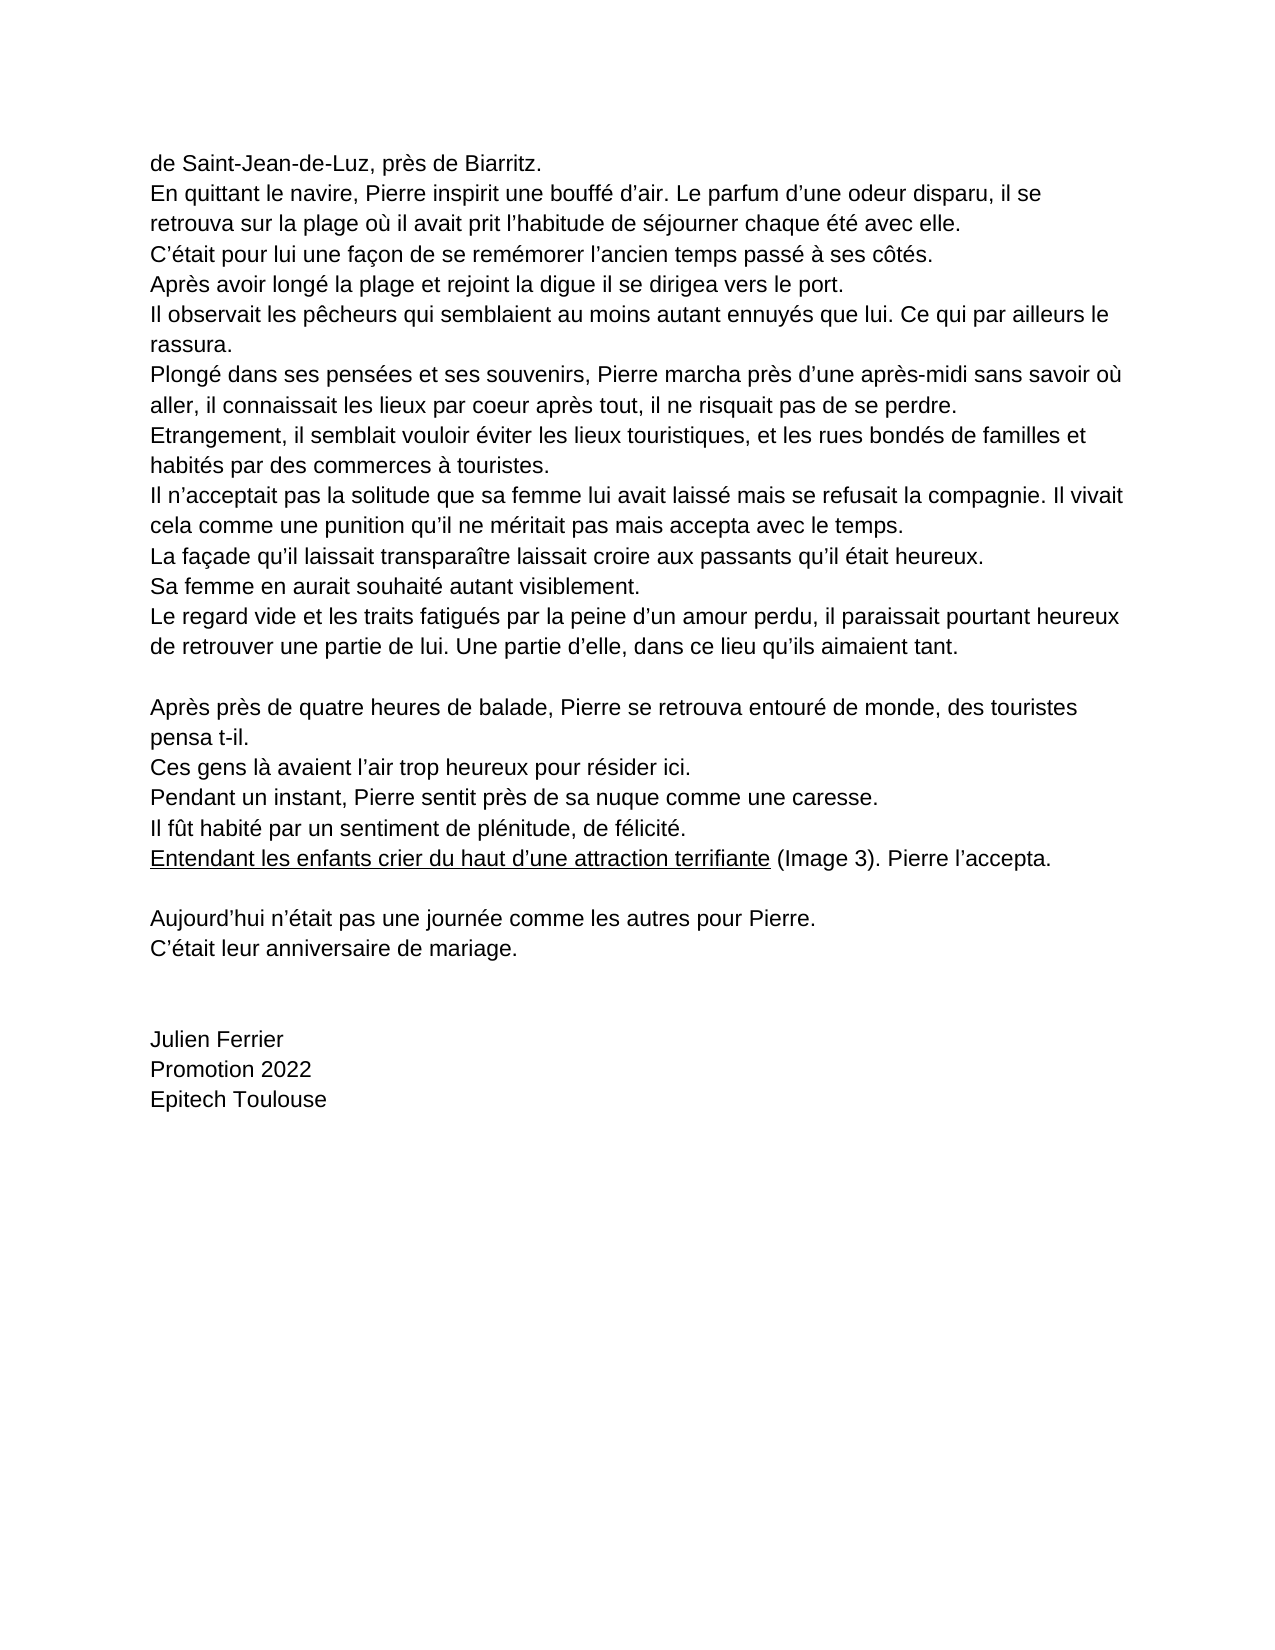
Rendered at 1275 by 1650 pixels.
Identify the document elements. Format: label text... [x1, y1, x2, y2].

text Après près de quatre heures de balade, Pierre se retrouva entouré de monde, des touristes pensa t-il. [150, 694, 1125, 750]
text Le regard vide et les traits fatigués par la peine d’un amour perdu, il paraissait pourtant heureux de retrouver une partie de lui. Une partie d’elle, dans ce lieu qu’ils aimaient tant. [150, 603, 1125, 660]
text Il observait les pêcheurs qui semblaient au moins autant ennuyés que lui. Ce qui par ailleurs le rassura. [150, 301, 1125, 358]
text de Saint-Jean-de-Luz, près de Biarritz. [150, 150, 1125, 176]
text Il fût habité par un sentiment de plénitude, de félicité. [150, 814, 1125, 841]
text C’était leur anniversaire de mariage. [150, 935, 1125, 962]
text Promotion 2022 [150, 1056, 1125, 1083]
text Sa femme en aurait souhaité autant visiblement. [150, 573, 1125, 599]
text Pendant un instant, Pierre sentit près de sa nuque comme une caresse. [150, 784, 1125, 811]
text En quittant le navire, Pierre inspirit une bouffé d’air. Le parfum d’une odeur disparu, il se retrouva sur la plage où il avait prit l’habitude de séjourner chaque été avec elle. [150, 180, 1125, 237]
text C’était pour lui une façon de se remémorer l’ancien temps passé à ses côtés. [150, 241, 1125, 267]
text Etrangement, il semblait vouloir éviter les lieux touristiques, et les rues bondés de familles et habités par des commerces à touristes. [150, 422, 1125, 478]
text Ces gens là avaient l’air trop heureux pour résider ici. [150, 754, 1125, 781]
text Entendant les enfants crier du haut d’une attraction terrifiante (Image 3). Pierre l’accepta. [150, 845, 1125, 871]
text Plongé dans ses pensées et ses souvenirs, Pierre marcha près d’une après-midi sans savoir où aller, il connaissait les lieux par coeur après tout, il ne risquait pas de se perdre. [150, 361, 1125, 418]
text Il n’acceptait pas la solitude que sa femme lui avait laissé mais se refusait la compagnie. Il vivait cela comme une punition qu’il ne méritait pas mais accepta avec le temps. [150, 482, 1125, 539]
text La façade qu’il laissait transparaître laissait croire aux passants qu’il était heureux. [150, 543, 1125, 569]
text Après avoir longé la plage et rejoint la digue il se dirigea vers le port. [150, 271, 1125, 297]
text Epitech Toulouse [150, 1086, 1125, 1113]
text Julien Ferrier [150, 1026, 1125, 1052]
text Aujourd’hui n’était pas une journée comme les autres pour Pierre. [150, 905, 1125, 932]
